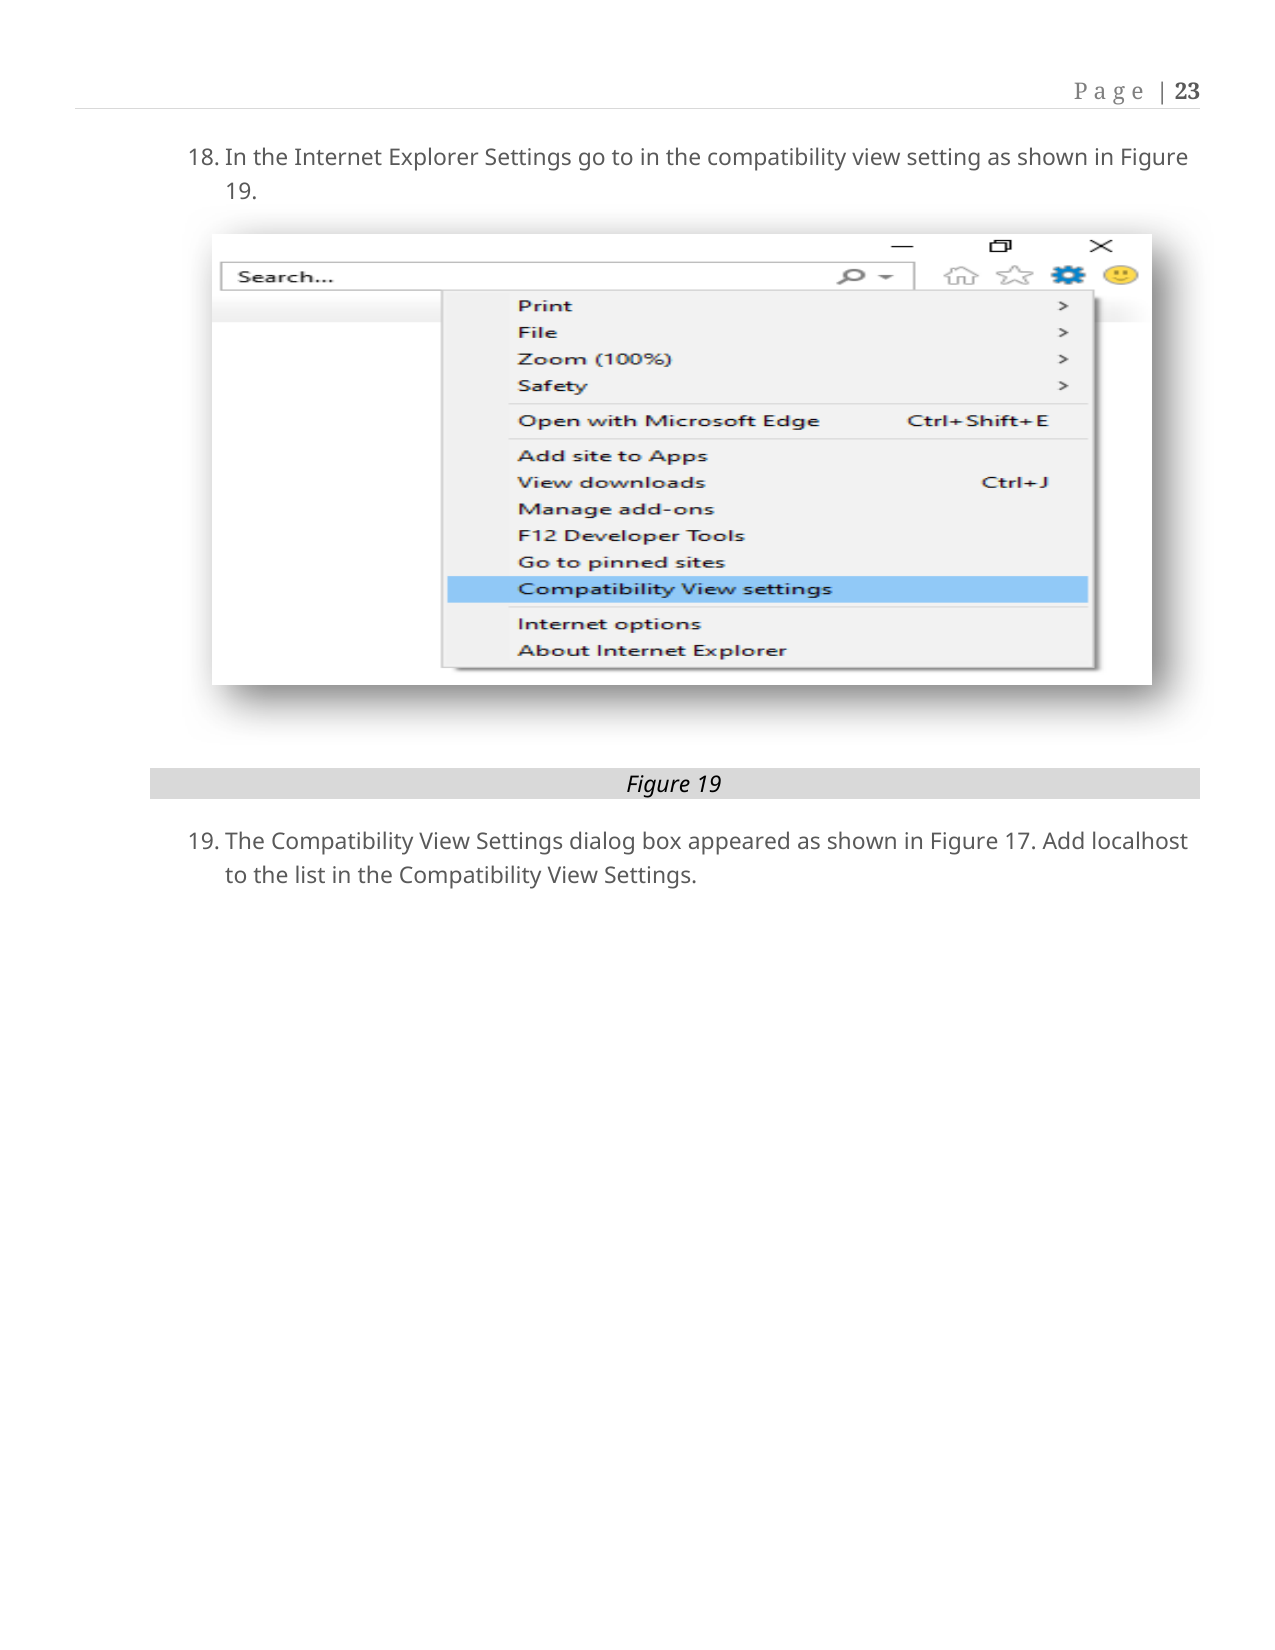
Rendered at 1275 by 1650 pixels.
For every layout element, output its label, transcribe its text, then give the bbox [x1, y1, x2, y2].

text Figure 19 [150, 768, 1200, 799]
list In the Internet Explorer Settings go to in the compatibility view setting as shown in Figure 19. [187, 141, 1200, 206]
list The Compatibility View Settings dialog box appeared as shown in Figure 17. Add localhost to the list in the Compatibility View Settings. [187, 824, 1200, 890]
picture [212, 234, 1152, 685]
